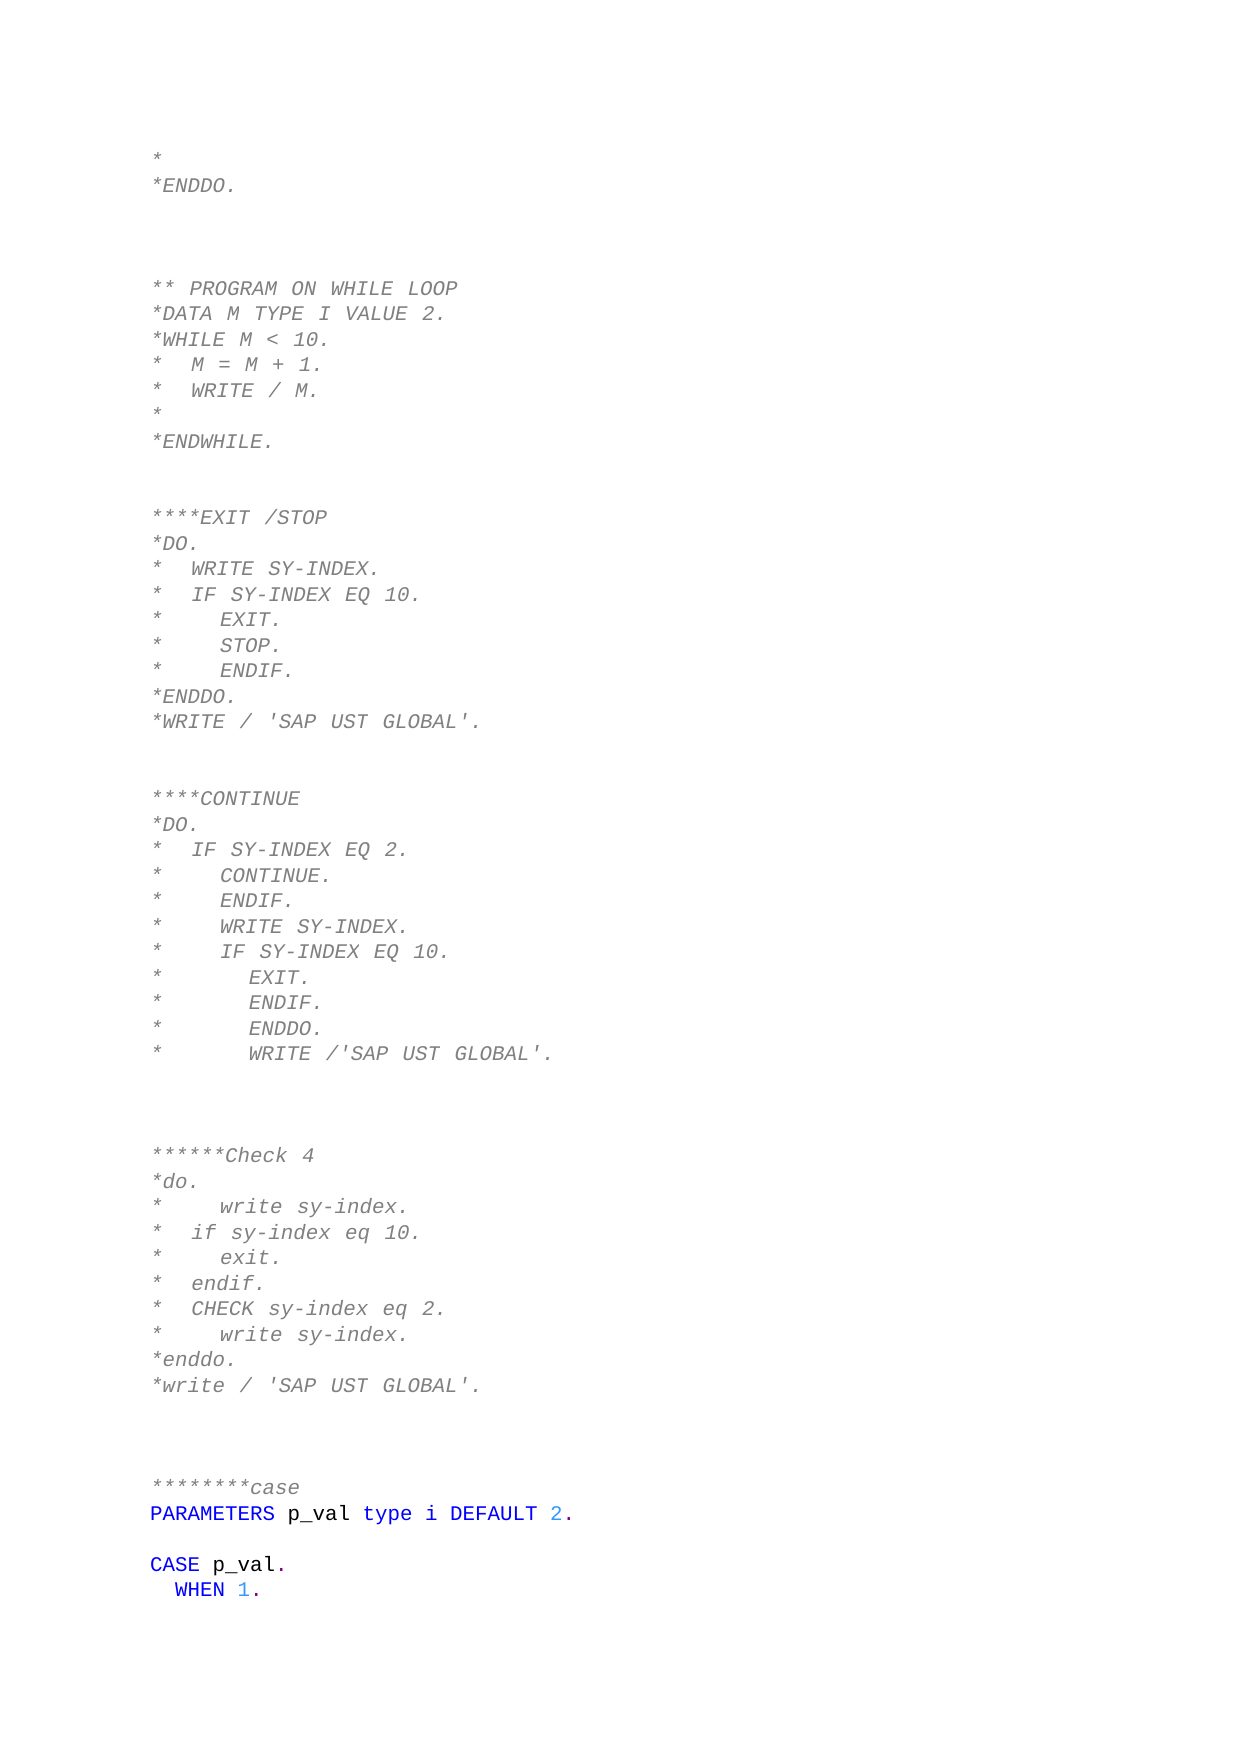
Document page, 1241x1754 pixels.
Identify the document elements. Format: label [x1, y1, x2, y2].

text [150, 150, 1090, 1603]
